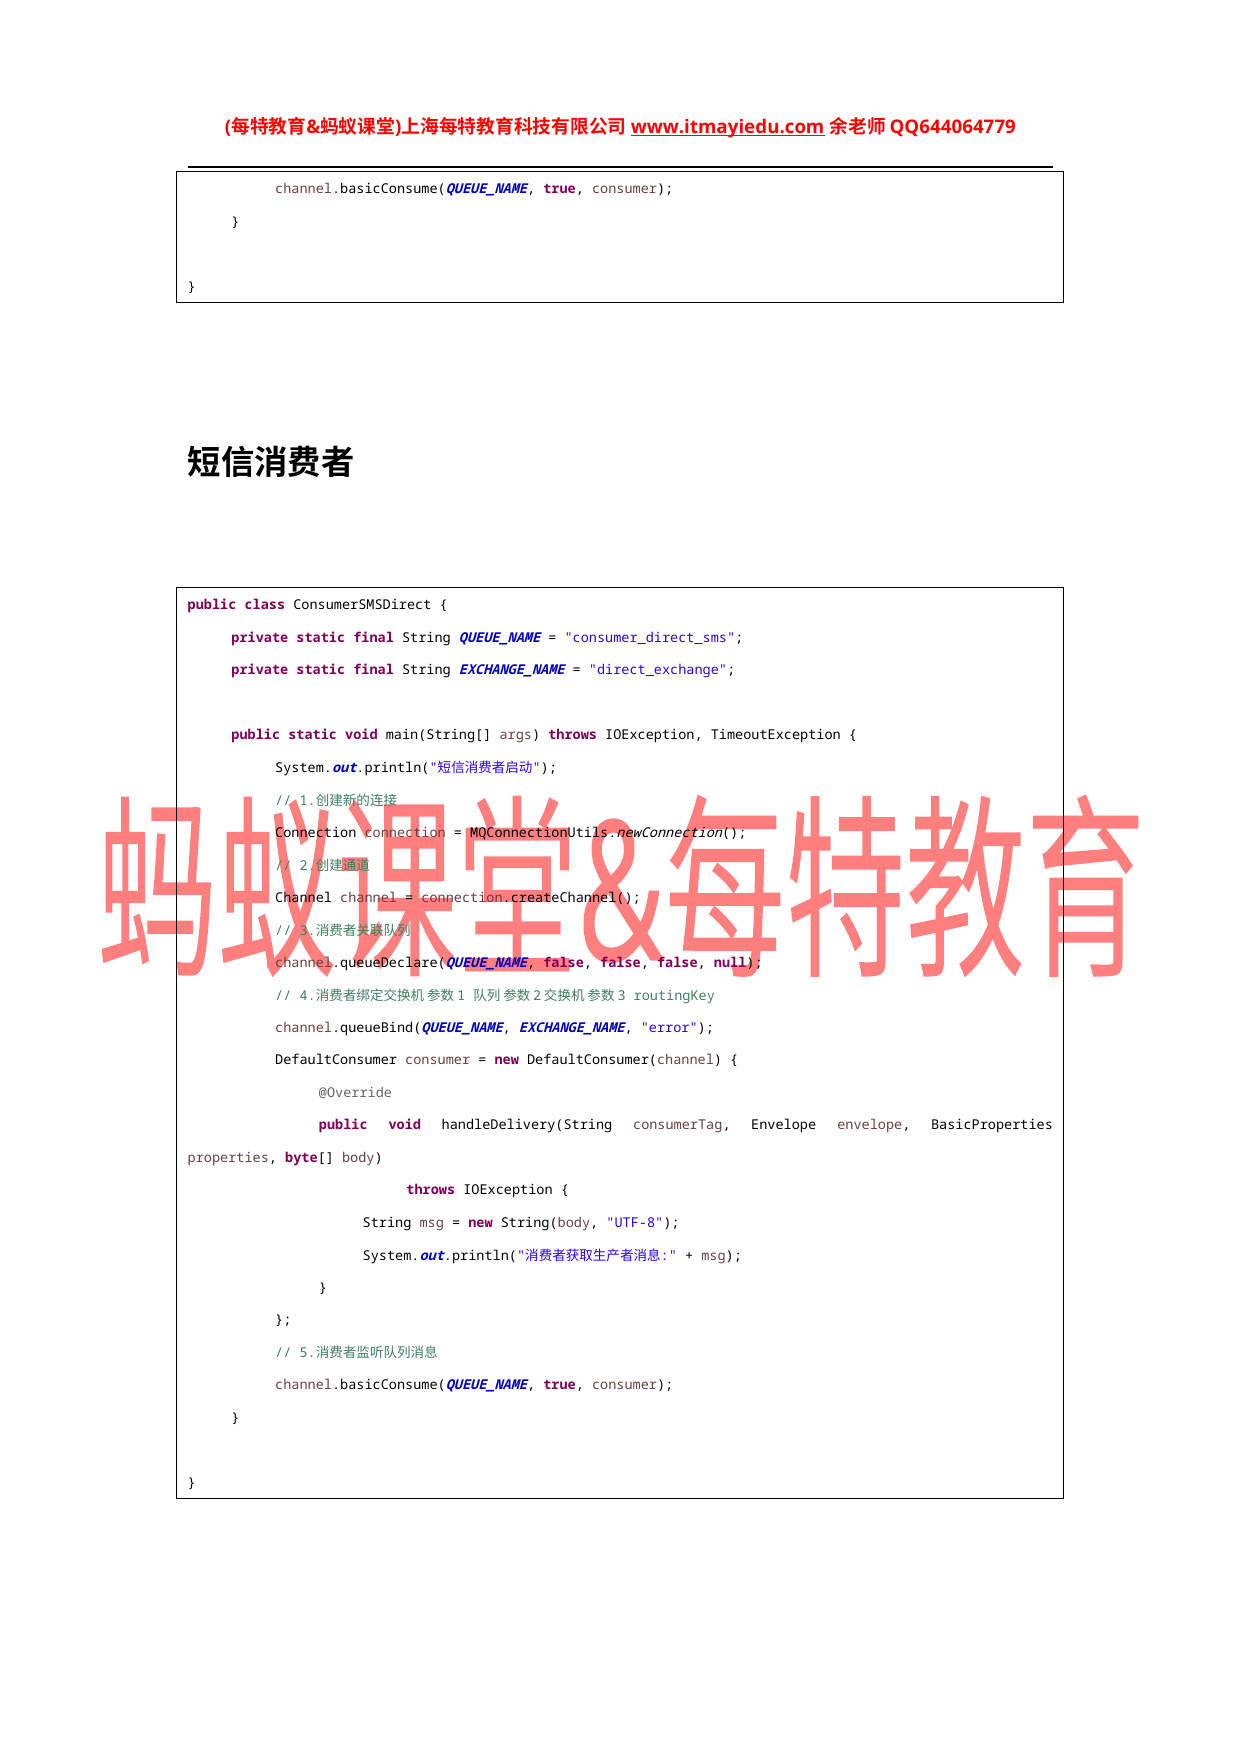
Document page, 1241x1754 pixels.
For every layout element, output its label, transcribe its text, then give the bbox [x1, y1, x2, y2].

table_header public class ConsumerSMSDirect { private static final String QUEUE_NAME = "consumer_direct_sms"; private static final String EXCHANGE_NAME = "direct_exchange"; public static void main(String[] args) throws IOException, TimeoutException { System.out.println("短信消费者启动"); // 1.创建新的连接 Connection connection = MQConnectionUtils.newConnection(); // 2.创建通道 Channel channel = connection.createChannel(); // 3.消费者关联队列 channel.queueDeclare(QUEUE_NAME, false, false, false, null); // 4.消费者绑定交换机 参数1 队列 参数2交换机 参数3 routingKey channel.queueBind(QUEUE_NAME, EXCHANGE_NAME, "error"); DefaultConsumer consumer = new DefaultConsumer(channel) { @Override public void handleDelivery(String consumerTag, Envelope envelope, BasicProperties properties, byte[] body) throws IOException { String msg = new String(body, "UTF-8"); System.out.println("消费者获取生产者消息:" + msg); } }; // 5.消费者监听队列消息 channel.basicConsume(QUEUE_NAME, true, consumer); } } [177, 588, 1063, 1498]
subtitle 短信消费者 [187, 428, 1053, 493]
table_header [177, 172, 1063, 302]
